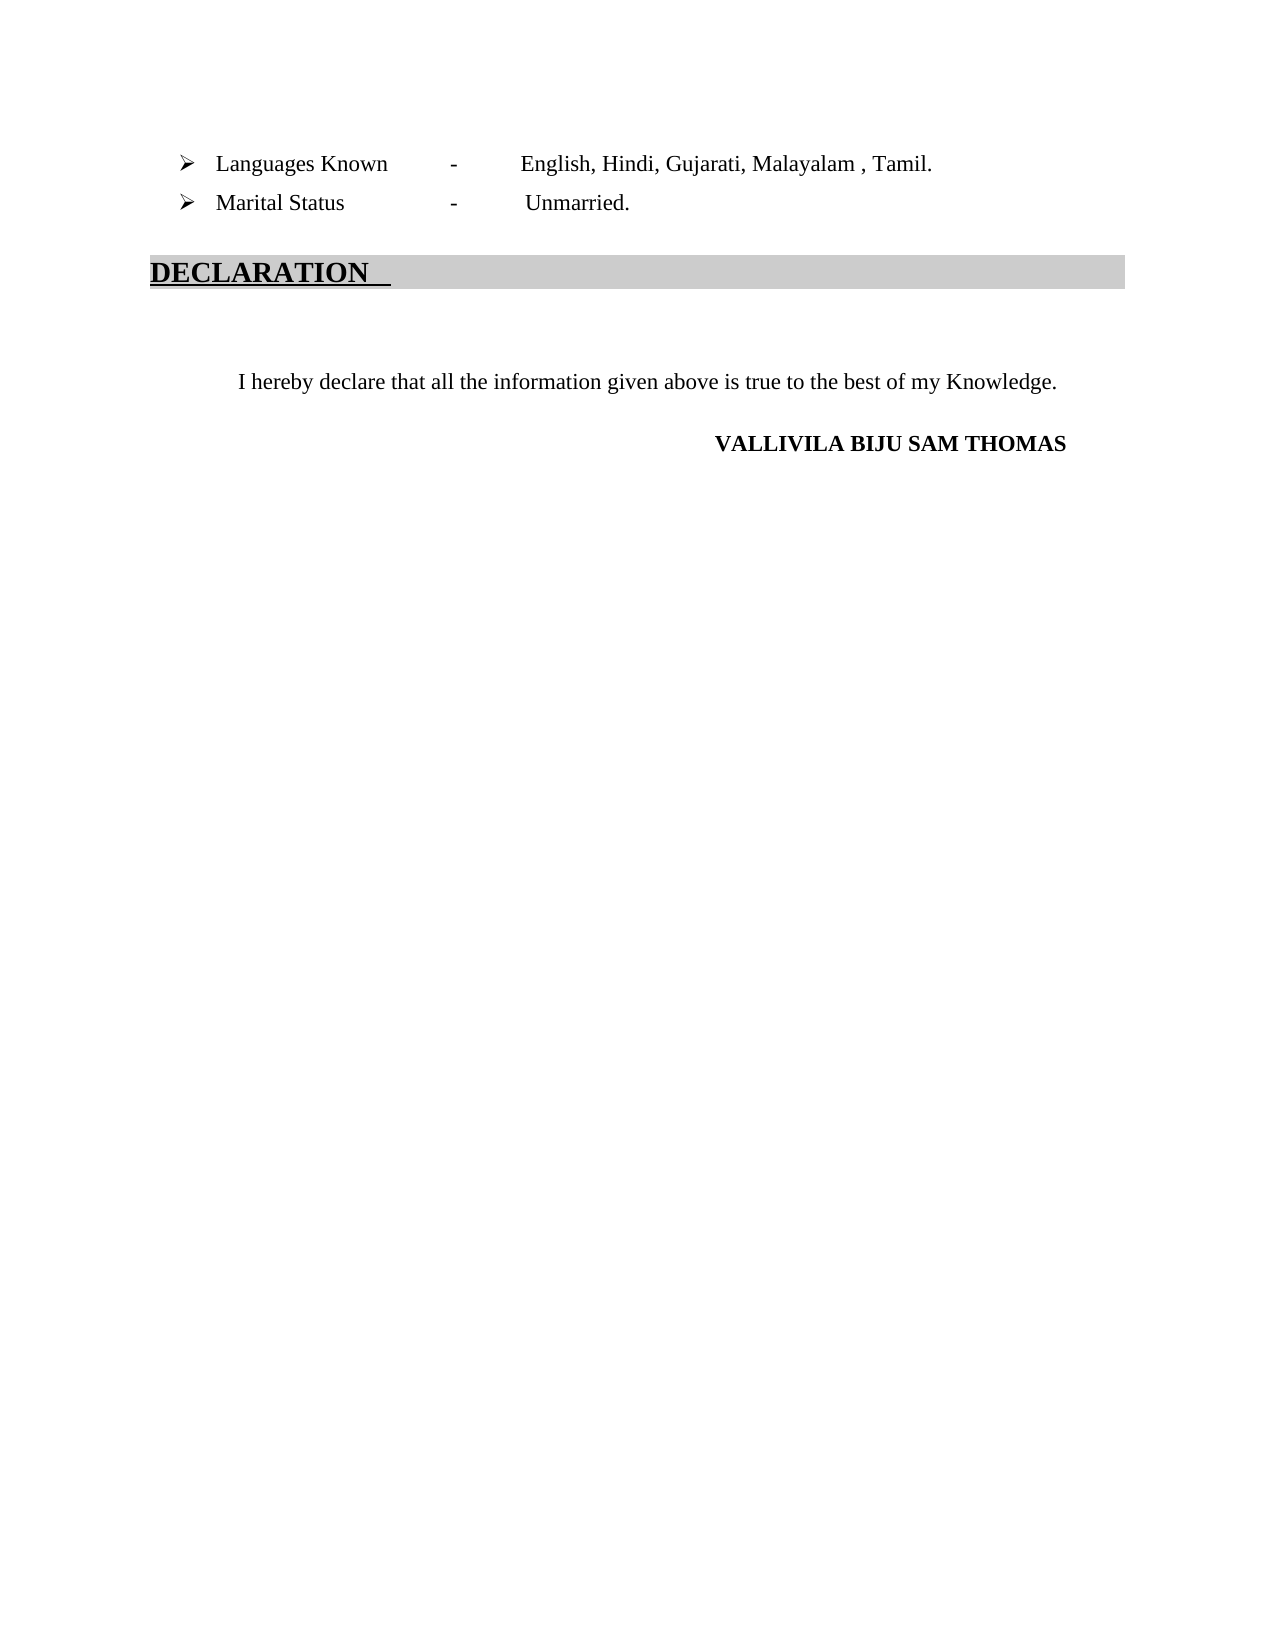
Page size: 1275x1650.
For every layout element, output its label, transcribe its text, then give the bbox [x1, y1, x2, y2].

text I hereby declare that all the information given above is true to the best of my Knowledge. [150, 368, 1125, 395]
list Marital Status - Unmarried. [178, 189, 1125, 216]
text VALLIVILA BIJU SAM THOMAS [150, 429, 1125, 456]
subtitle Declaration [369, 255, 1125, 289]
list Languages Known - English, Hindi, Gujarati, Malayalam , Tamil. [178, 150, 1125, 176]
